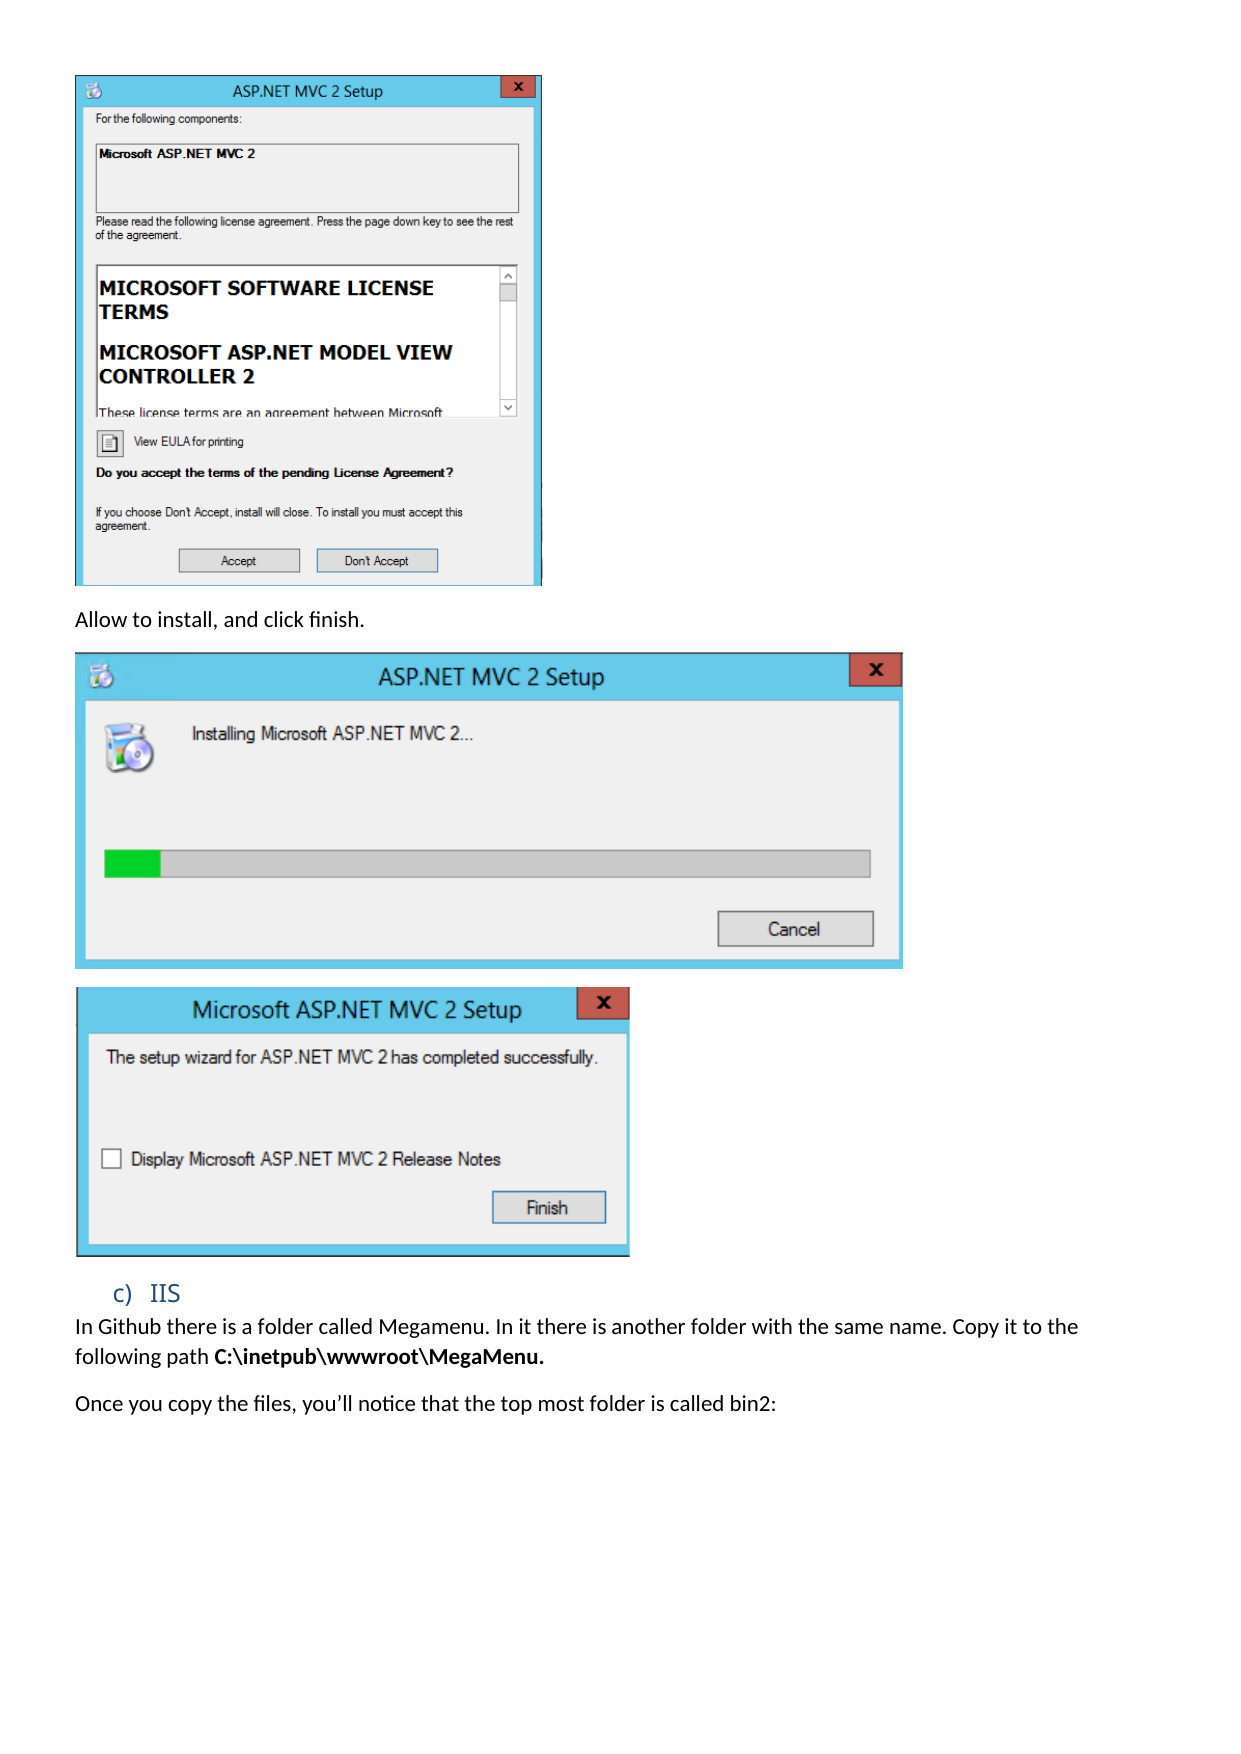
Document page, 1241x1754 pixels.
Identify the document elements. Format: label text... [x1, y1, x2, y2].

subtitle IIS [112, 1275, 1165, 1309]
text Once you copy the files, you’ll notice that the top most folder is called bin2: [75, 1389, 1165, 1417]
picture [75, 651, 904, 969]
text Allow to install, and click finish. [75, 605, 1165, 633]
picture [75, 75, 543, 586]
text In Github there is a folder called Megamenu. In it there is another folder with the same name. Copy it to the following path C:\inetpub\wwwroot\MegaMenu. [75, 1312, 1165, 1370]
picture [75, 987, 630, 1257]
